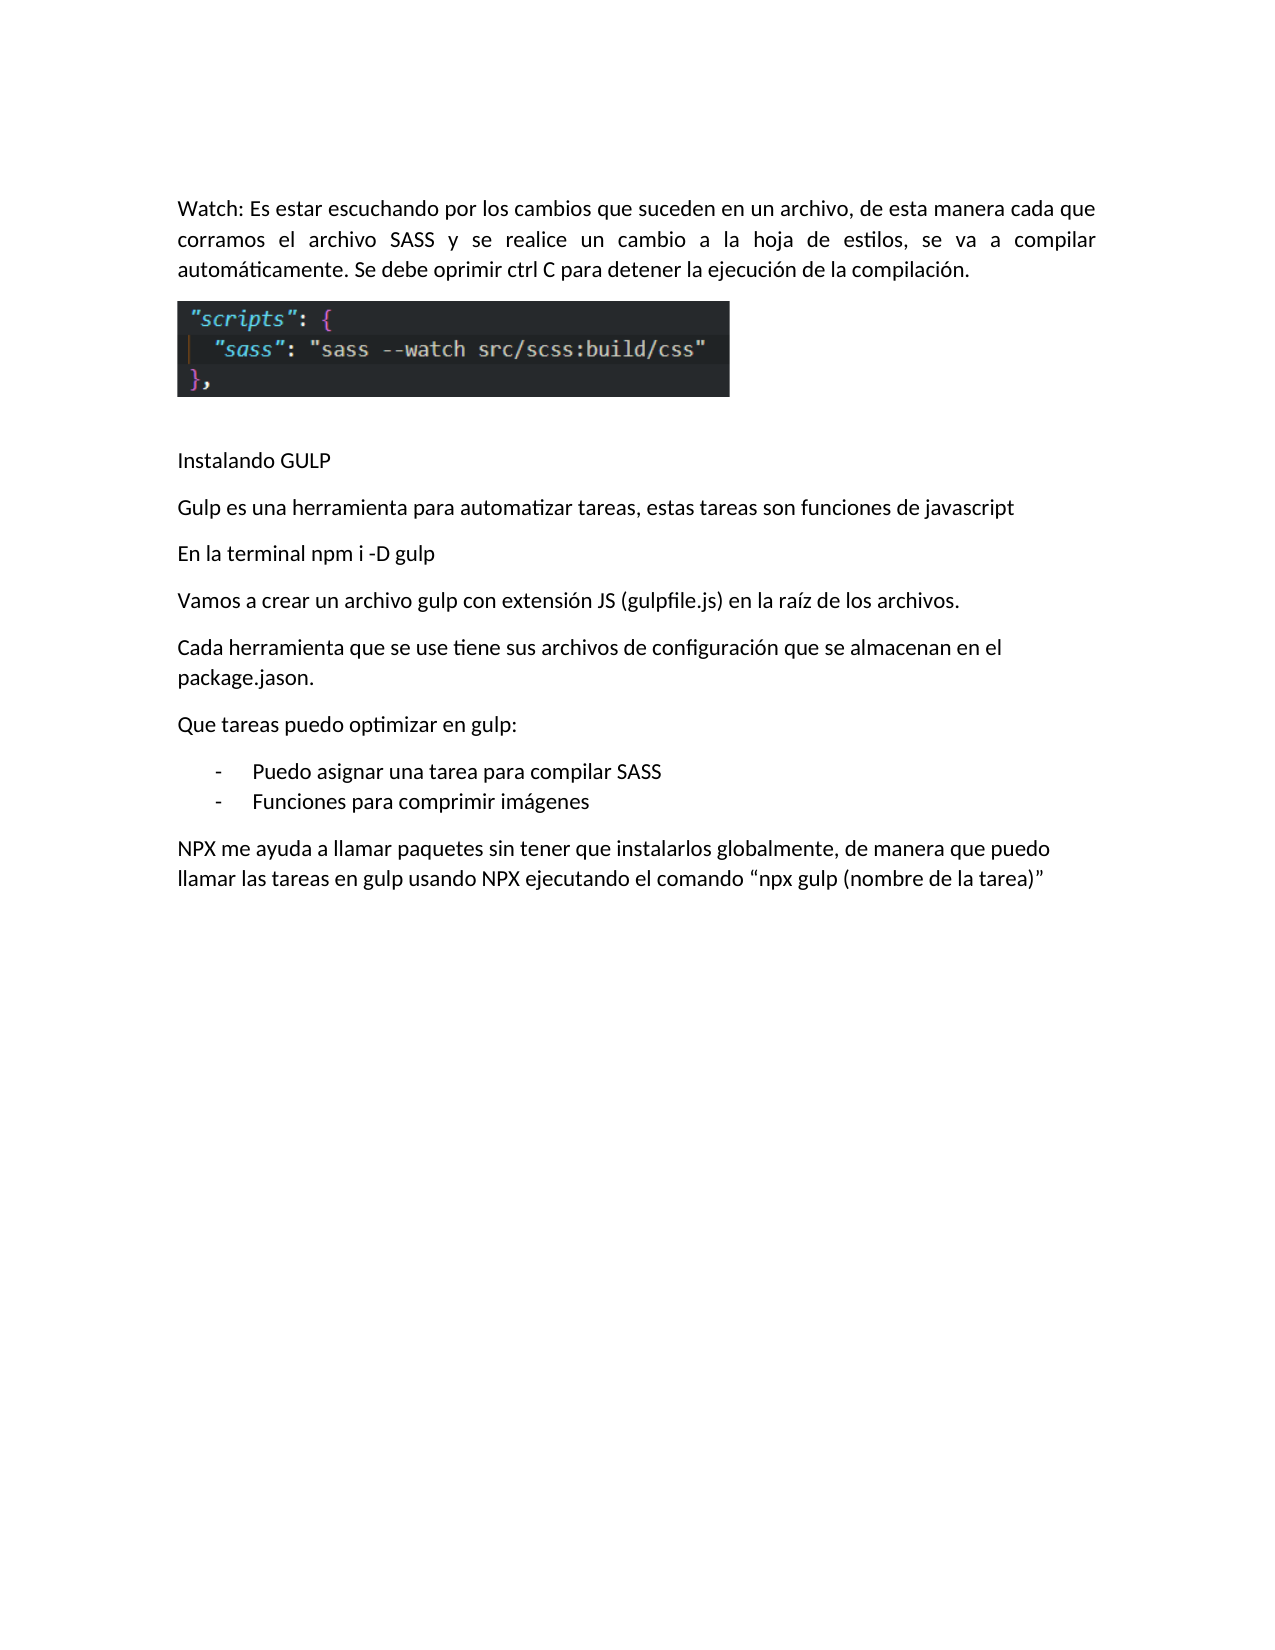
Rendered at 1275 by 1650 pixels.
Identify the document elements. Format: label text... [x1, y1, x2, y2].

text Gulp es una herramienta para automatizar tareas, estas tareas son funciones de javascript [177, 493, 1098, 521]
text Que tareas puedo optimizar en gulp: [177, 710, 1098, 738]
text Vamos a crear un archivo gulp con extensión JS (gulpfile.js) en la raíz de los archivos. [177, 586, 1098, 614]
text Watch: Es estar escuchando por los cambios que suceden en un archivo, de esta manera cada que corramos el archivo SASS y se realice un cambio a la hoja de estilos, se va a compilar automáticamente. Se debe oprimir ctrl C para detener la ejecución de la compilación. [177, 194, 1098, 283]
list Funciones para comprimir imágenes [215, 787, 1098, 816]
picture [177, 301, 730, 397]
text Cada herramienta que se use tiene sus archivos de configuración que se almacenan en el package.jason. [177, 633, 1098, 692]
list Puedo asignar una tarea para compilar SASS [215, 757, 1098, 785]
text NPX me ayuda a llamar paquetes sin tener que instalarlos globalmente, de manera que puedo llamar las tareas en gulp usando NPX ejecutando el comando “npx gulp (nombre de la tarea)” [177, 834, 1098, 893]
text Instalando GULP [177, 446, 1098, 474]
text En la terminal npm i -D gulp [177, 539, 1098, 568]
